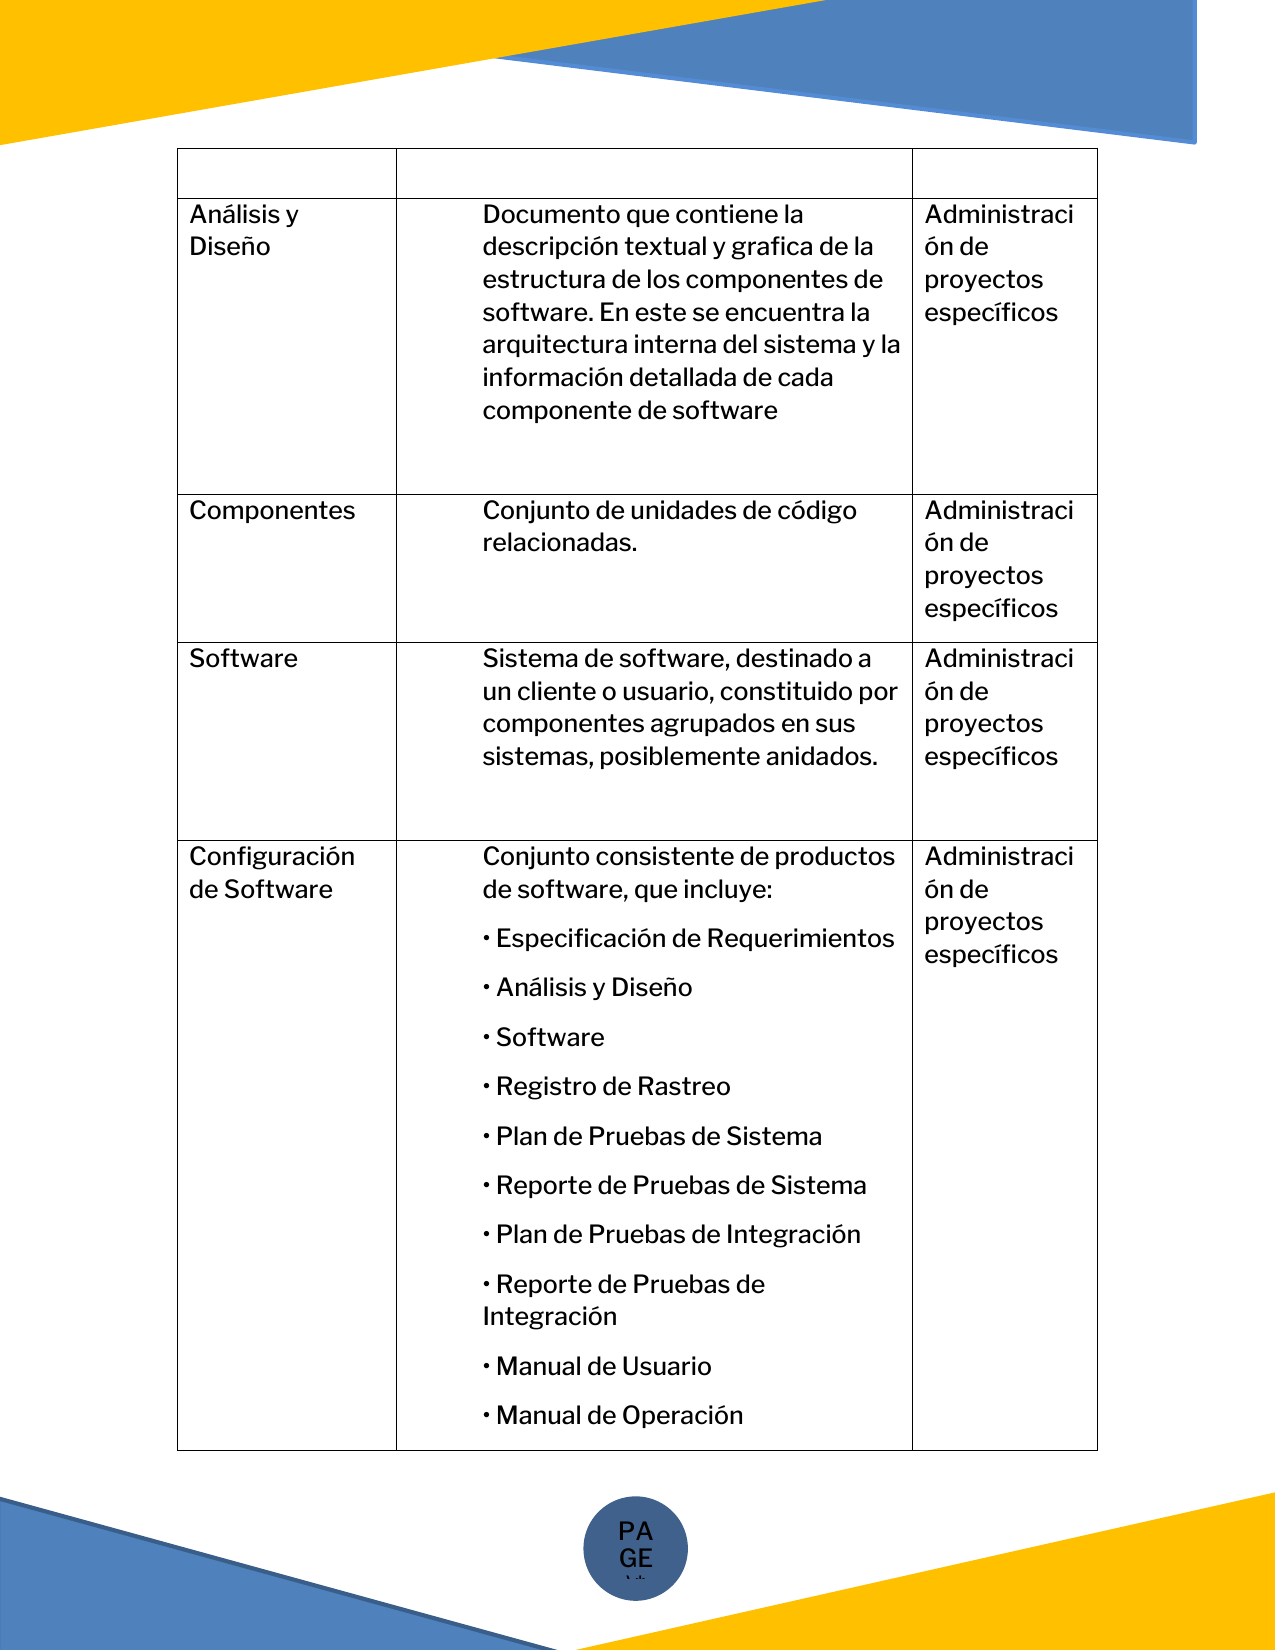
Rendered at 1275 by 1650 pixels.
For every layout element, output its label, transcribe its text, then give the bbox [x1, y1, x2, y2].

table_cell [397, 841, 912, 1449]
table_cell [178, 841, 396, 1449]
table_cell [397, 149, 912, 198]
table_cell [178, 149, 396, 198]
table_cell Administración de proyectos específicos [913, 495, 1097, 642]
table_cell Administración de proyectos específicos [913, 643, 1097, 840]
table_cell Documento que contiene la descripción textual y grafica de la estructura de los componentes de software. En este se encuentra la arquitectura interna del sistema y la información detallada de cada componente de software [397, 199, 912, 494]
table_cell Componentes [178, 495, 396, 642]
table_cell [913, 149, 1097, 198]
table_cell Análisis y Diseño [178, 199, 396, 494]
table_cell Software [178, 643, 396, 840]
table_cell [913, 841, 1097, 1449]
table_cell Sistema de software, destinado a un cliente o usuario, constituido por componentes agrupados en sus sistemas, posiblemente anidados. [397, 643, 912, 840]
table_cell Conjunto de unidades de código relacionadas. [397, 495, 912, 642]
table_cell Administración de proyectos específicos [913, 199, 1097, 494]
